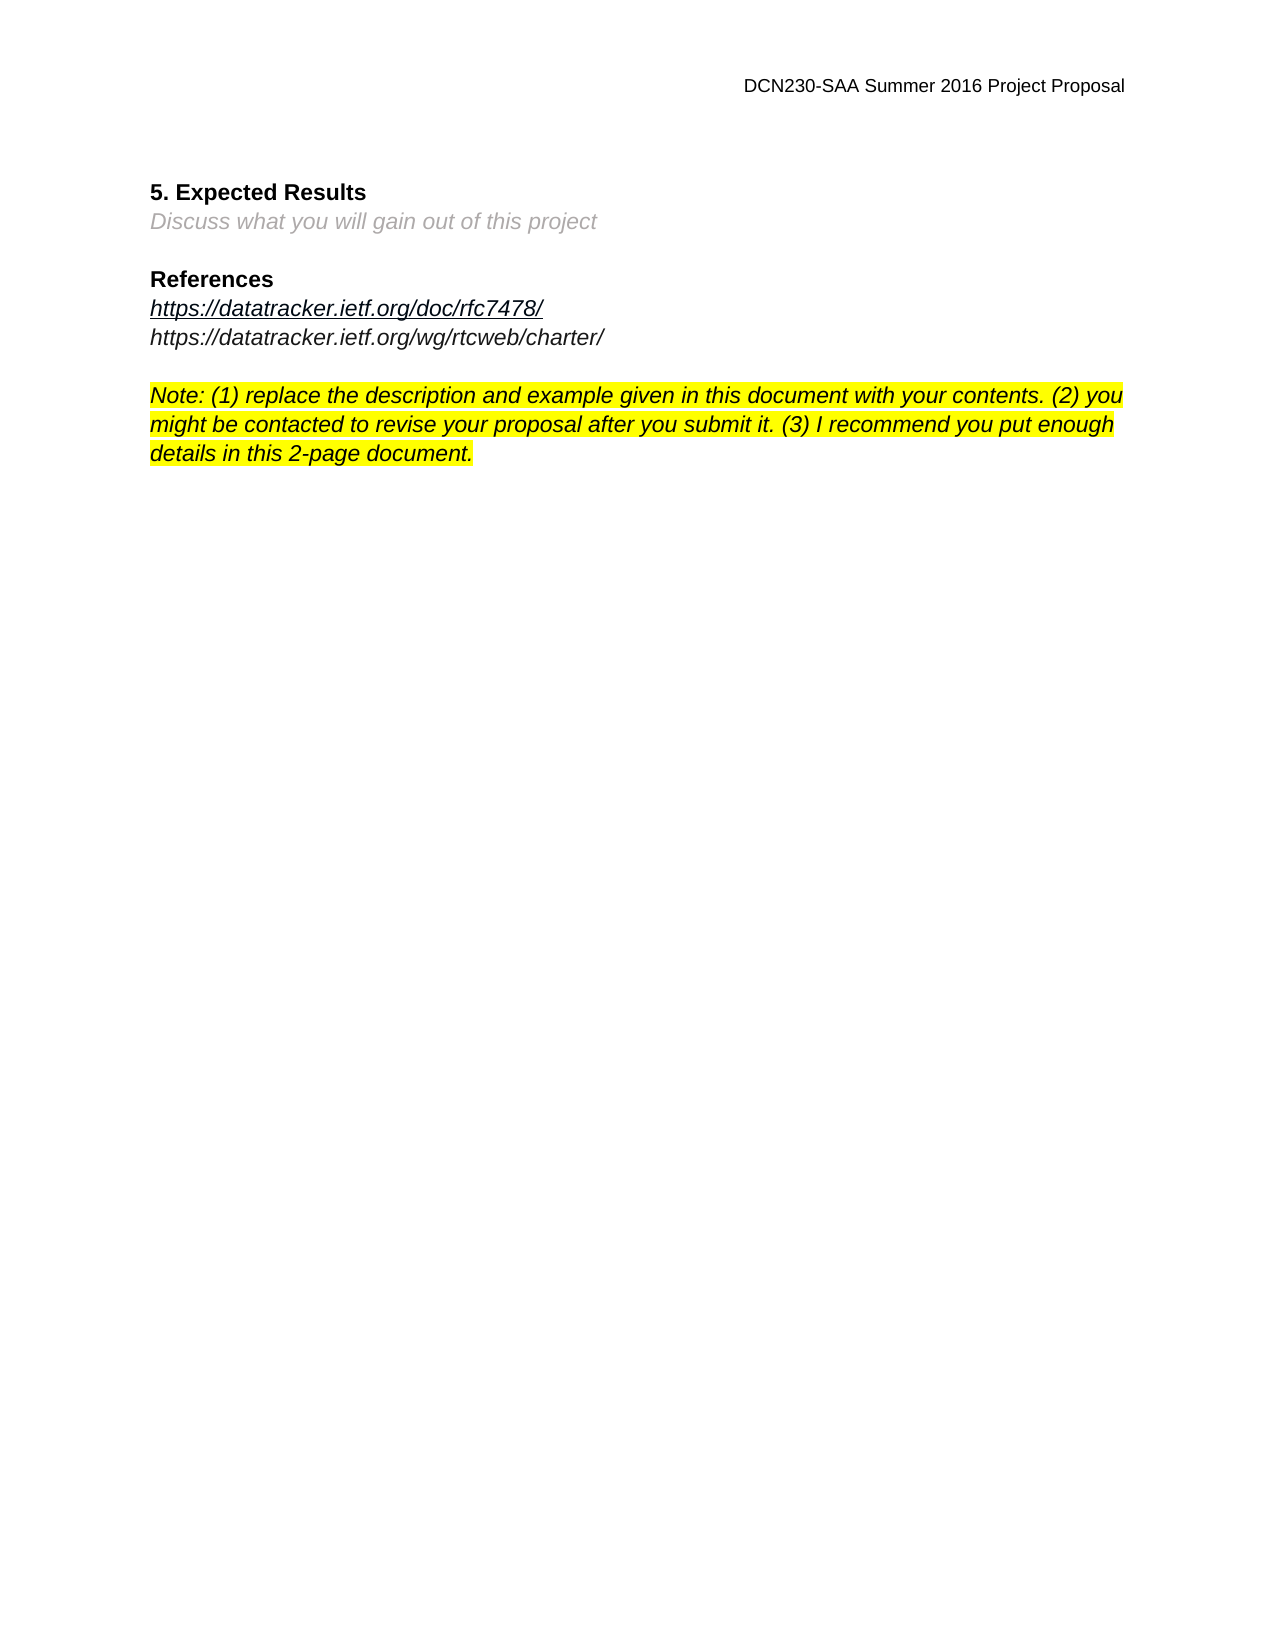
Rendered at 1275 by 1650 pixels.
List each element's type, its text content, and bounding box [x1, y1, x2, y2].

text 5. Expected Results [150, 179, 1125, 205]
text https://datatracker.ietf.org/wg/rtcweb/charter/ [150, 324, 1125, 350]
text Discuss what you will gain out of this project [150, 208, 1125, 234]
text Note: (1) replace the description and example given in this document with your contents. (2) you might be contacted to revise your proposal after you submit it. (3) I recommend you put enough details in this 2-page document. [150, 382, 1125, 466]
text References [150, 266, 1125, 292]
text https://datatracker.ietf.org/doc/rfc7478/ [150, 295, 1125, 321]
